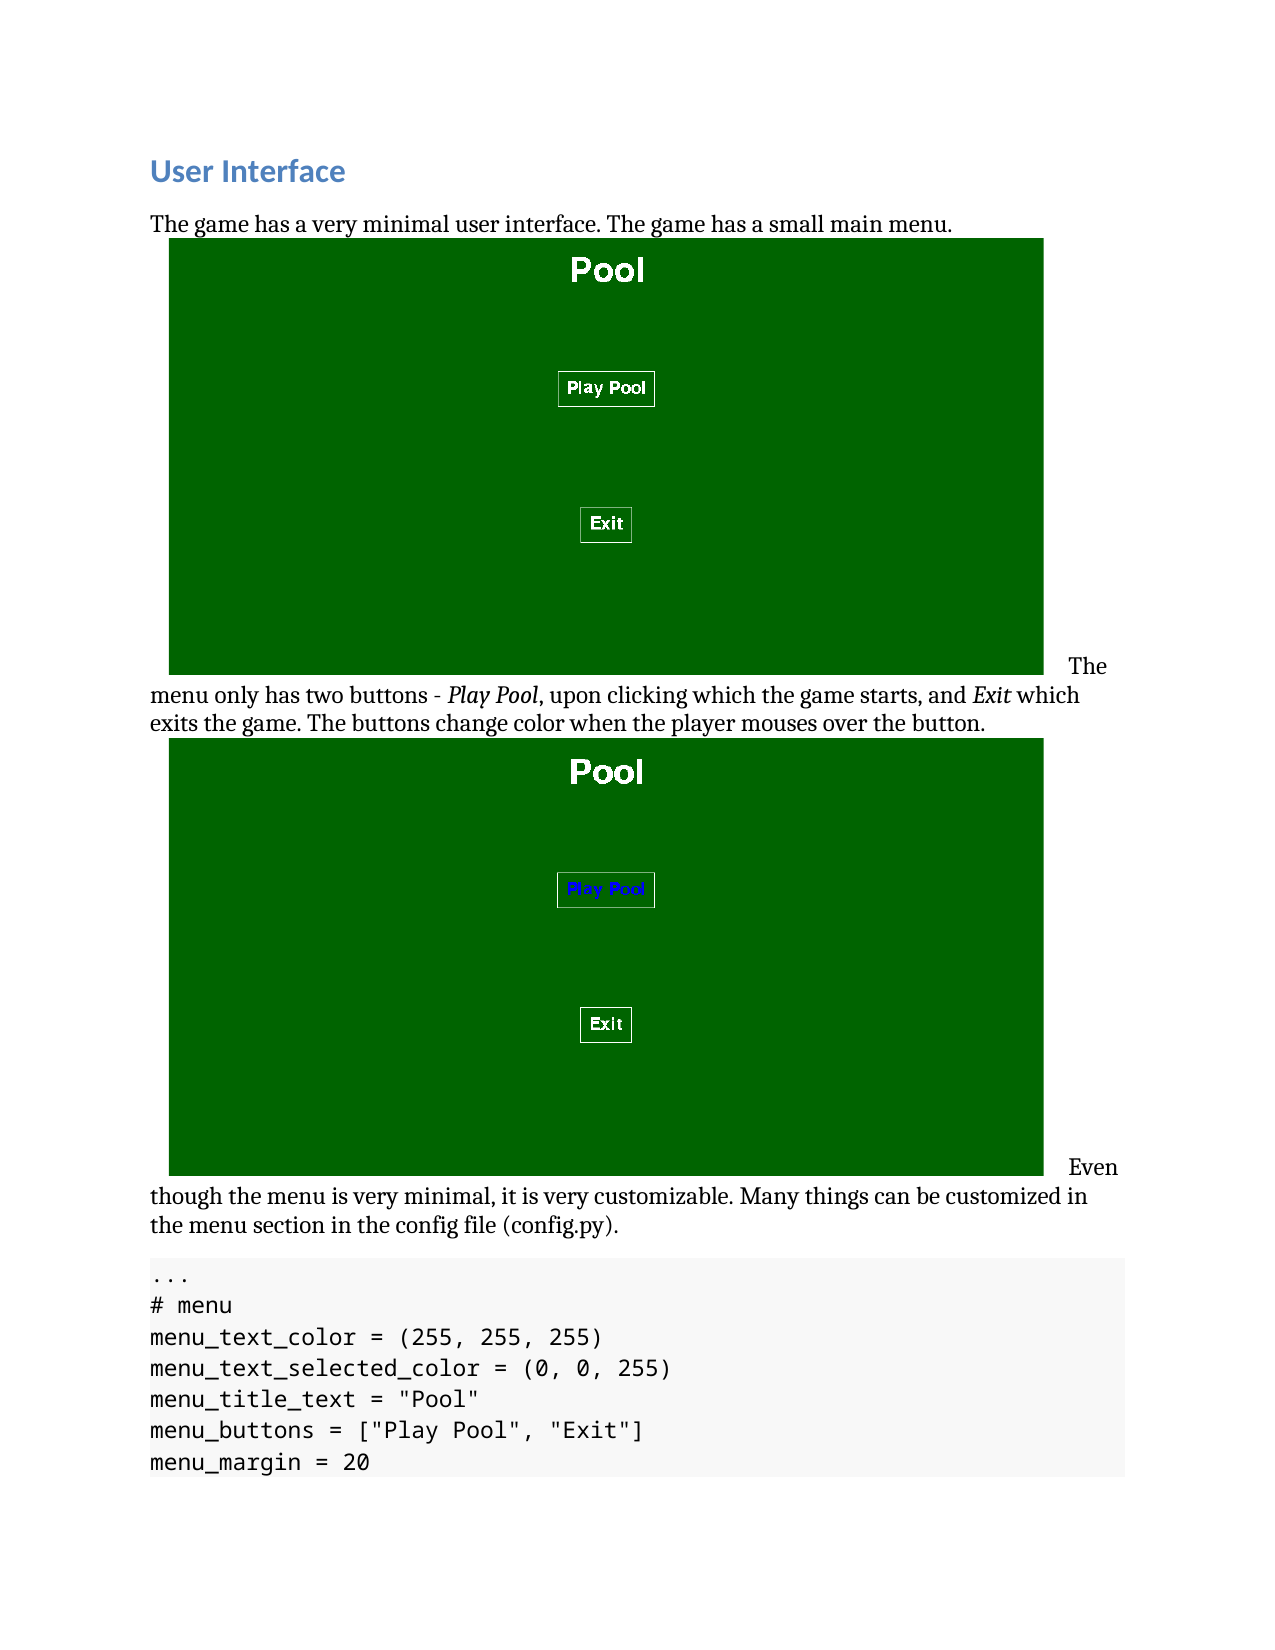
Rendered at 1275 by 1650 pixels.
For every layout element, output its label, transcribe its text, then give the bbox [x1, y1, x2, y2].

subtitle User Interface [150, 150, 1125, 191]
picture [168, 738, 1044, 1176]
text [150, 1258, 1125, 1477]
picture [168, 238, 1044, 675]
